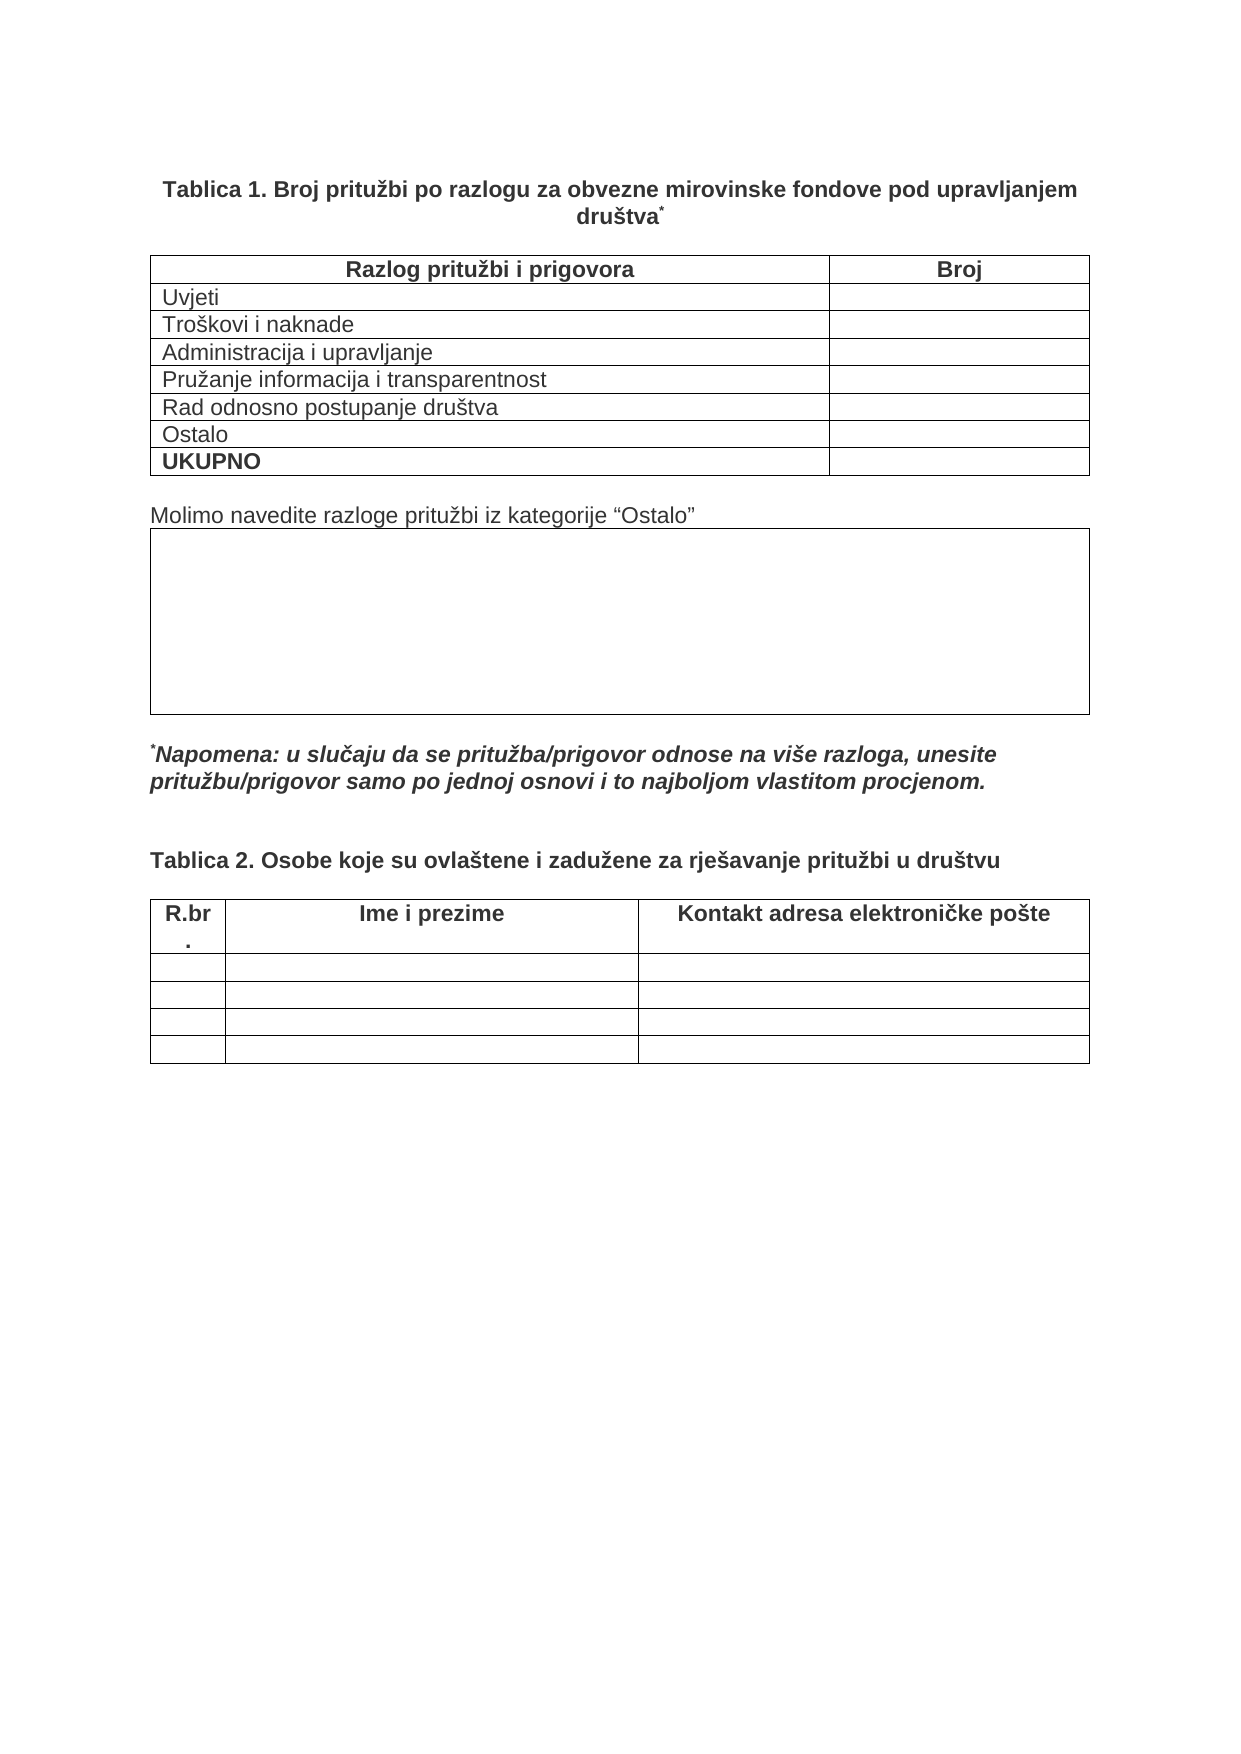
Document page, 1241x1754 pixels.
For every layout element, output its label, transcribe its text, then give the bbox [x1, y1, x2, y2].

text Molimo navedite razloge pritužbi iz kategorije “Ostalo” [150, 502, 1090, 528]
table_cell [830, 366, 1089, 392]
table_cell Troškovi i naknade [151, 311, 829, 338]
text Tablica 2. Osobe koje su ovlaštene i zadužene za rješavanje pritužbi u društvu [150, 847, 1090, 873]
table_cell Administracija i upravljanje [151, 339, 829, 365]
table_cell [151, 982, 225, 1008]
table_cell [639, 954, 1089, 981]
table_cell [830, 311, 1089, 338]
table_cell [226, 954, 638, 981]
table_cell UKUPNO [151, 448, 829, 474]
table_cell [639, 1036, 1089, 1063]
table_cell [226, 1009, 638, 1035]
table_cell [830, 448, 1089, 474]
table_cell Pružanje informacija i transparentnost [151, 366, 829, 392]
table_cell [639, 982, 1089, 1008]
table_cell [639, 1009, 1089, 1035]
table_header Broj [830, 256, 1089, 283]
table_cell [830, 394, 1089, 420]
text *Napomena: u slučaju da se pritužba/prigovor odnose na više razloga, unesite pritužbu/prigovor samo po jednoj osnovi i to najboljom vlastitom procjenom. [150, 741, 1090, 794]
table_header Kontakt adresa elektroničke pošte [639, 900, 1089, 953]
table_cell [226, 1036, 638, 1063]
table_cell [226, 982, 638, 1008]
table_header [151, 529, 1089, 714]
table_cell Rad odnosno postupanje društva [151, 394, 829, 420]
table_cell [830, 284, 1089, 310]
table_cell Ostalo [151, 421, 829, 447]
table_cell [830, 421, 1089, 447]
table_header Razlog pritužbi i prigovora [151, 256, 829, 283]
text Tablica 1. Broj pritužbi po razlogu za obvezne mirovinske fondove pod upravljanjem društva* [150, 176, 1090, 229]
table_header R.br. [151, 900, 225, 953]
table_cell [151, 1009, 225, 1035]
table_cell [151, 1036, 225, 1063]
table_header Ime i prezime [226, 900, 638, 953]
table_cell [830, 339, 1089, 365]
table_cell [151, 954, 225, 981]
table_cell Uvjeti [151, 284, 829, 310]
